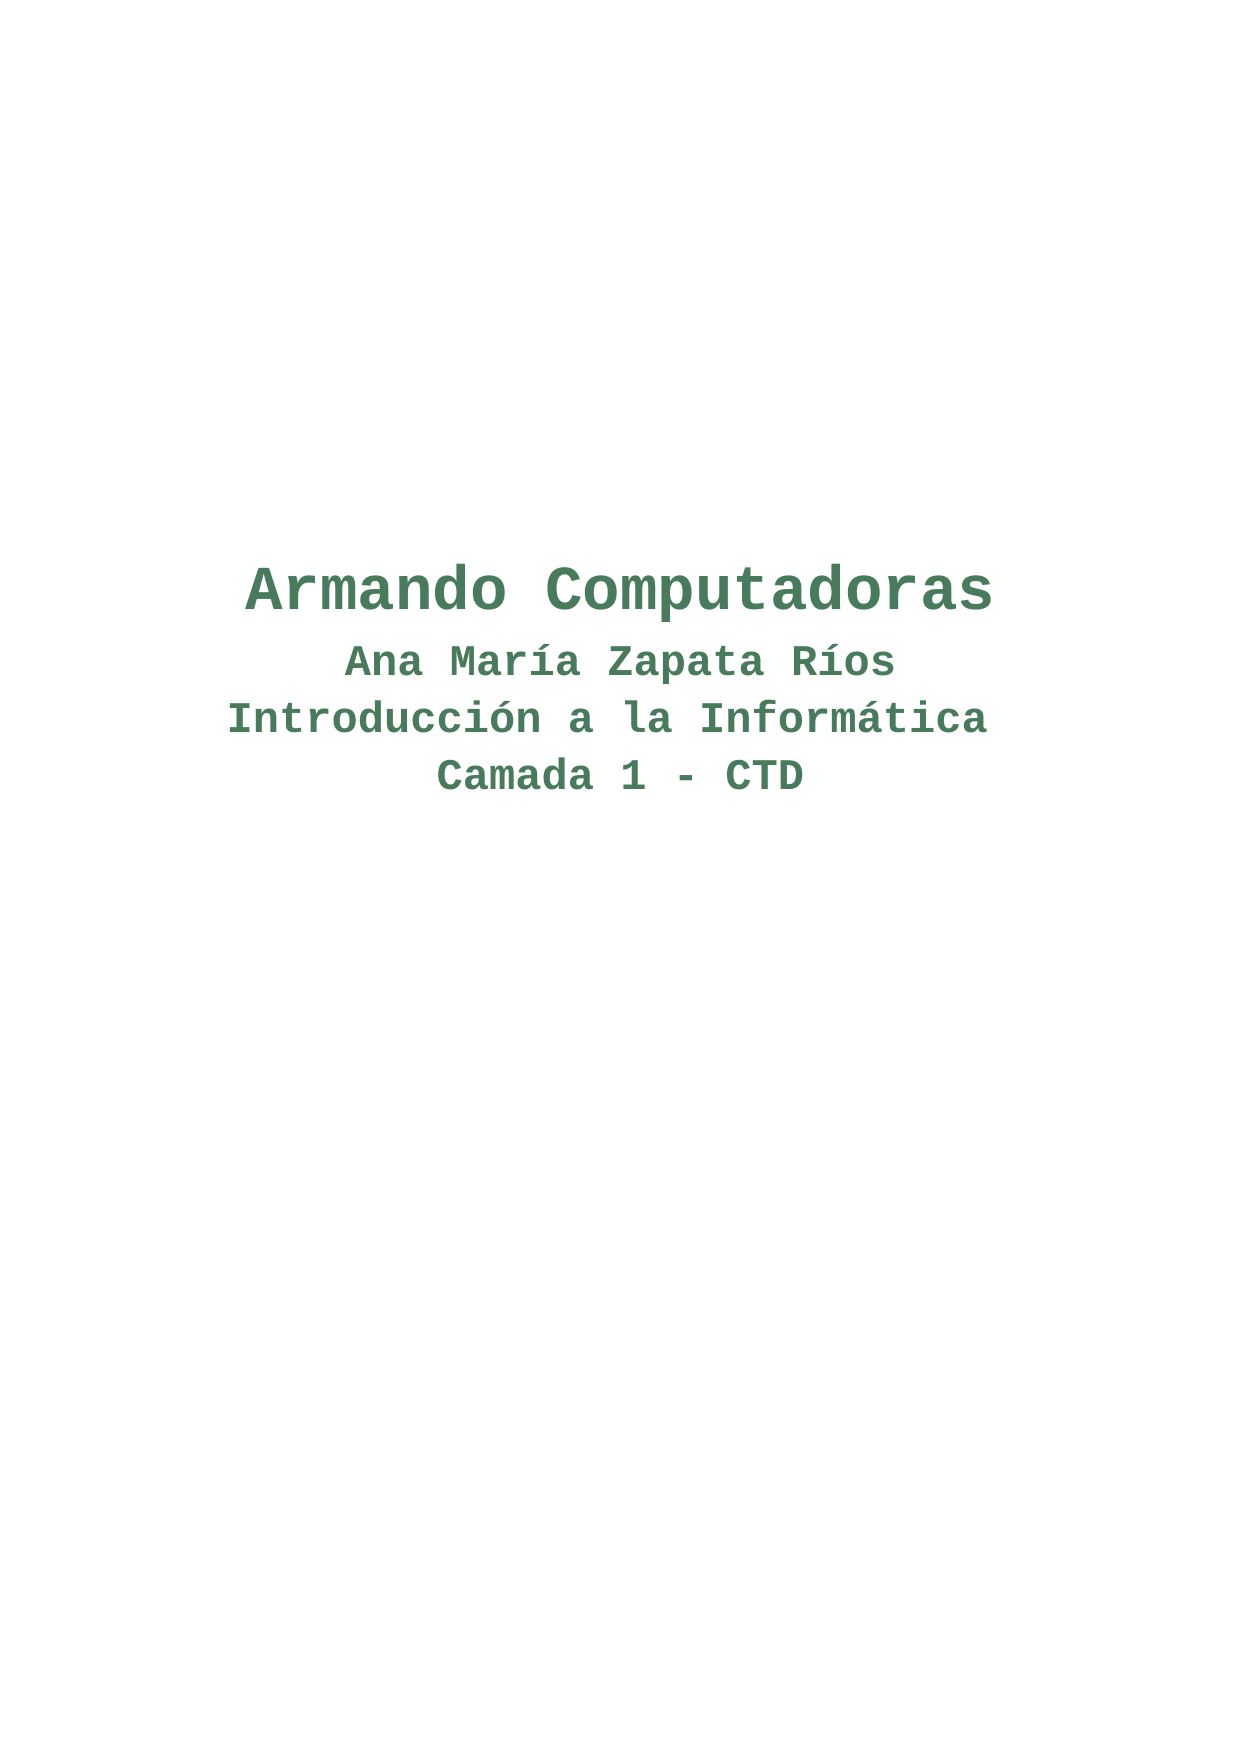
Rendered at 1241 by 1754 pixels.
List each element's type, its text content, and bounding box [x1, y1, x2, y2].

text Ana María Zapata Ríos Introducción a la Informática Camada 1 - CTD [150, 639, 1090, 802]
text Armando Computadoras [150, 557, 1090, 628]
